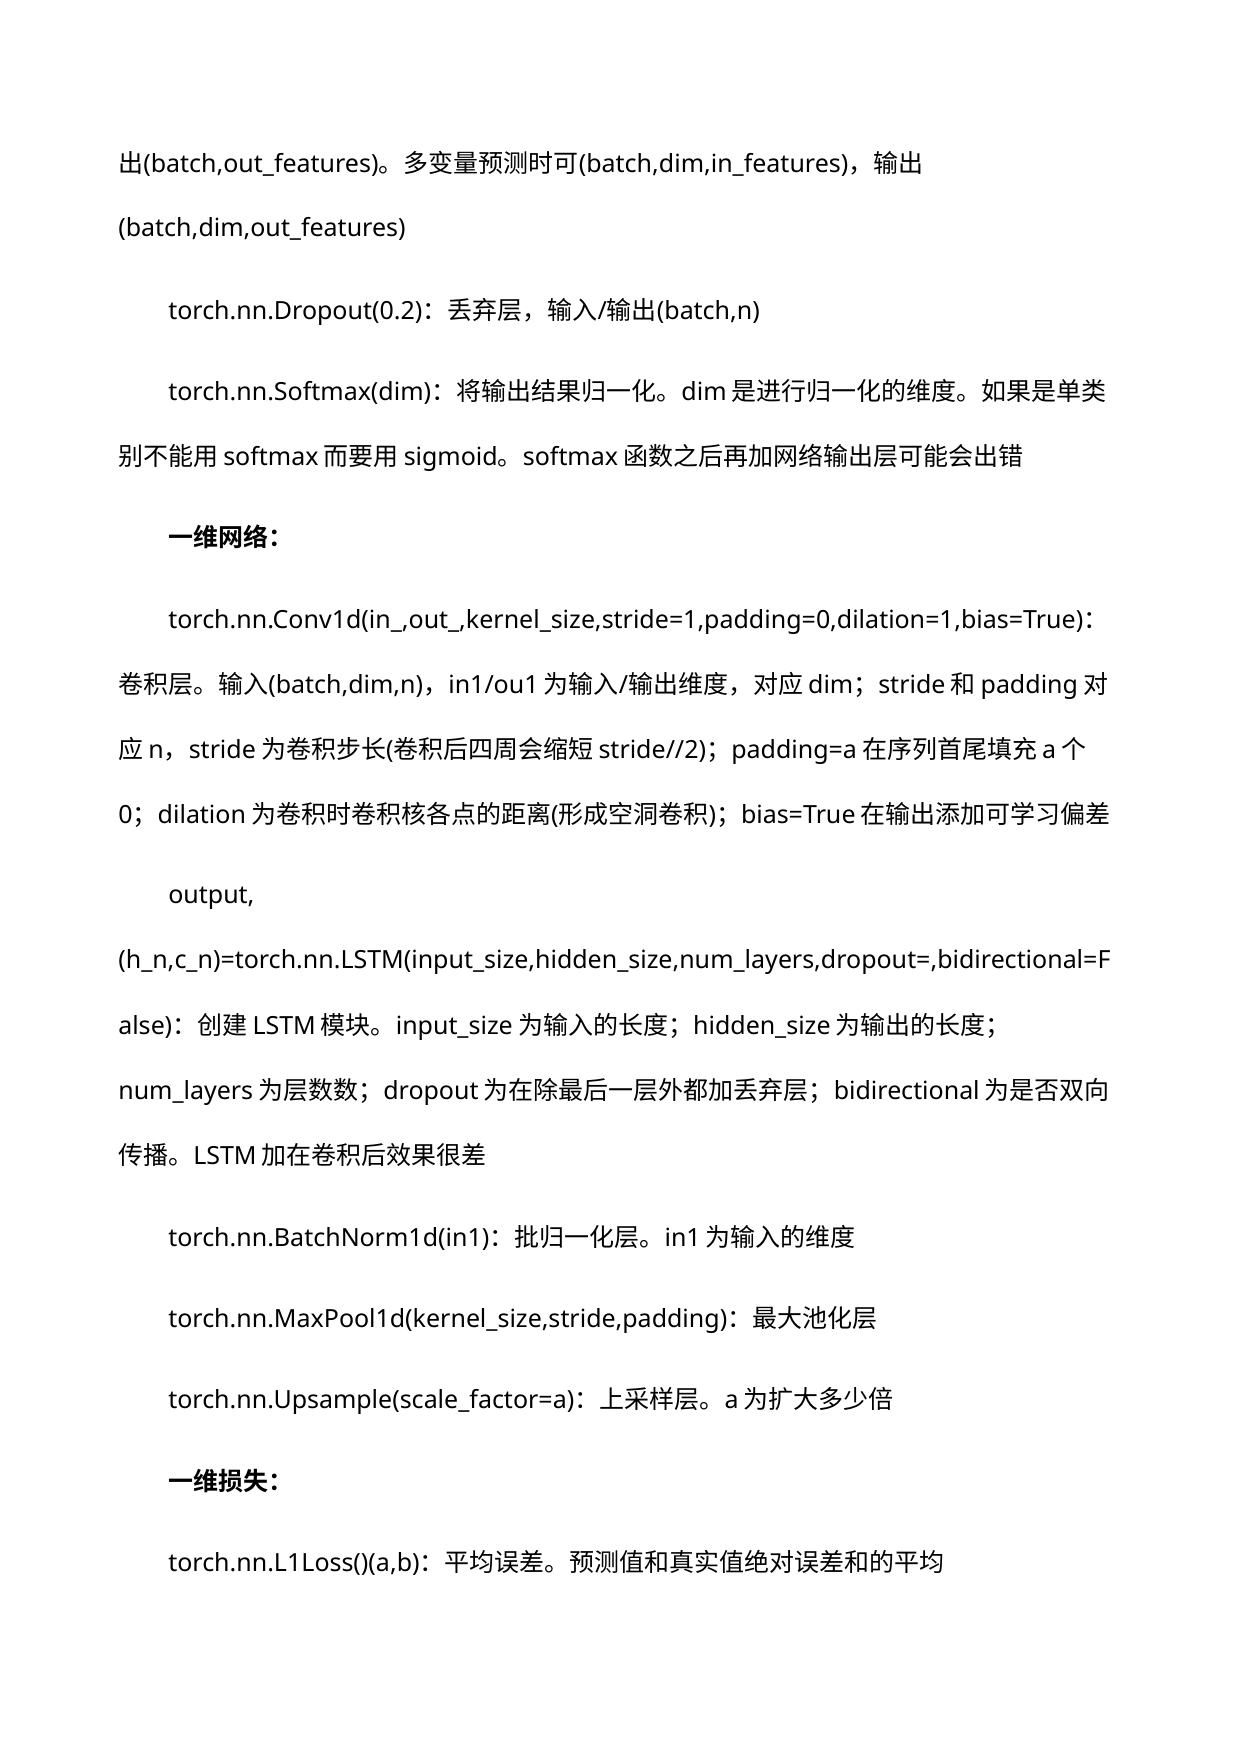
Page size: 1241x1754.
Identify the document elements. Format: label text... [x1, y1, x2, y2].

text torch.nn.Dropout(0.2)：丢弃层，输入/输出(batch,n) [118, 276, 1122, 341]
text 一维损失： [118, 1447, 1122, 1512]
text torch.nn.BatchNorm1d(in1)：批归一化层。in1为输入的维度 [118, 1203, 1122, 1268]
text 一维网络： [118, 503, 1122, 568]
text torch.nn.Softmax(dim)：将输出结果归一化。dim是进行归一化的维度。如果是单类别不能用softmax而要用sigmoid。softmax函数之后再加网络输出层可能会出错 [118, 357, 1122, 487]
text torch.nn.MaxPool1d(kernel_size,stride,padding)：最大池化层 [118, 1284, 1122, 1349]
text torch.nn.Conv1d(in_,out_,kernel_size,stride=1,padding=0,dilation=1,bias=True)：卷积层。输入(batch,dim,n)，in1/ou1为输入/输出维度，对应dim；stride和padding对应n，stride为卷积步长(卷积后四周会缩短stride//2)；padding=a在序列首尾填充a个0；dilation为卷积时卷积核各点的距离(形成空洞卷积)；bias=True在输出添加可学习偏差 [118, 585, 1122, 845]
text torch.nn.L1Loss()(a,b)：平均误差。预测值和真实值绝对误差和的平均 [118, 1528, 1122, 1593]
text torch.nn.Linear(in_features,out_features)：全连接层。输入(batch,in_features)，输出(batch,out_features)。多变量预测时可(batch,dim,in_features)，输出(batch,dim,out_features) [118, 129, 1122, 259]
text torch.nn.Upsample(scale_factor=a)：上采样层。a为扩大多少倍 [118, 1365, 1122, 1430]
text output,(h_n,c_n)=torch.nn.LSTM(input_size,hidden_size,num_layers,dropout=,bidirectional=False)：创建LSTM模块。input_size为输入的长度；hidden_size为输出的长度；num_layers为层数数；dropout为在除最后一层外都加丢弃层；bidirectional为是否双向传播。LSTM加在卷积后效果很差 [118, 861, 1122, 1186]
